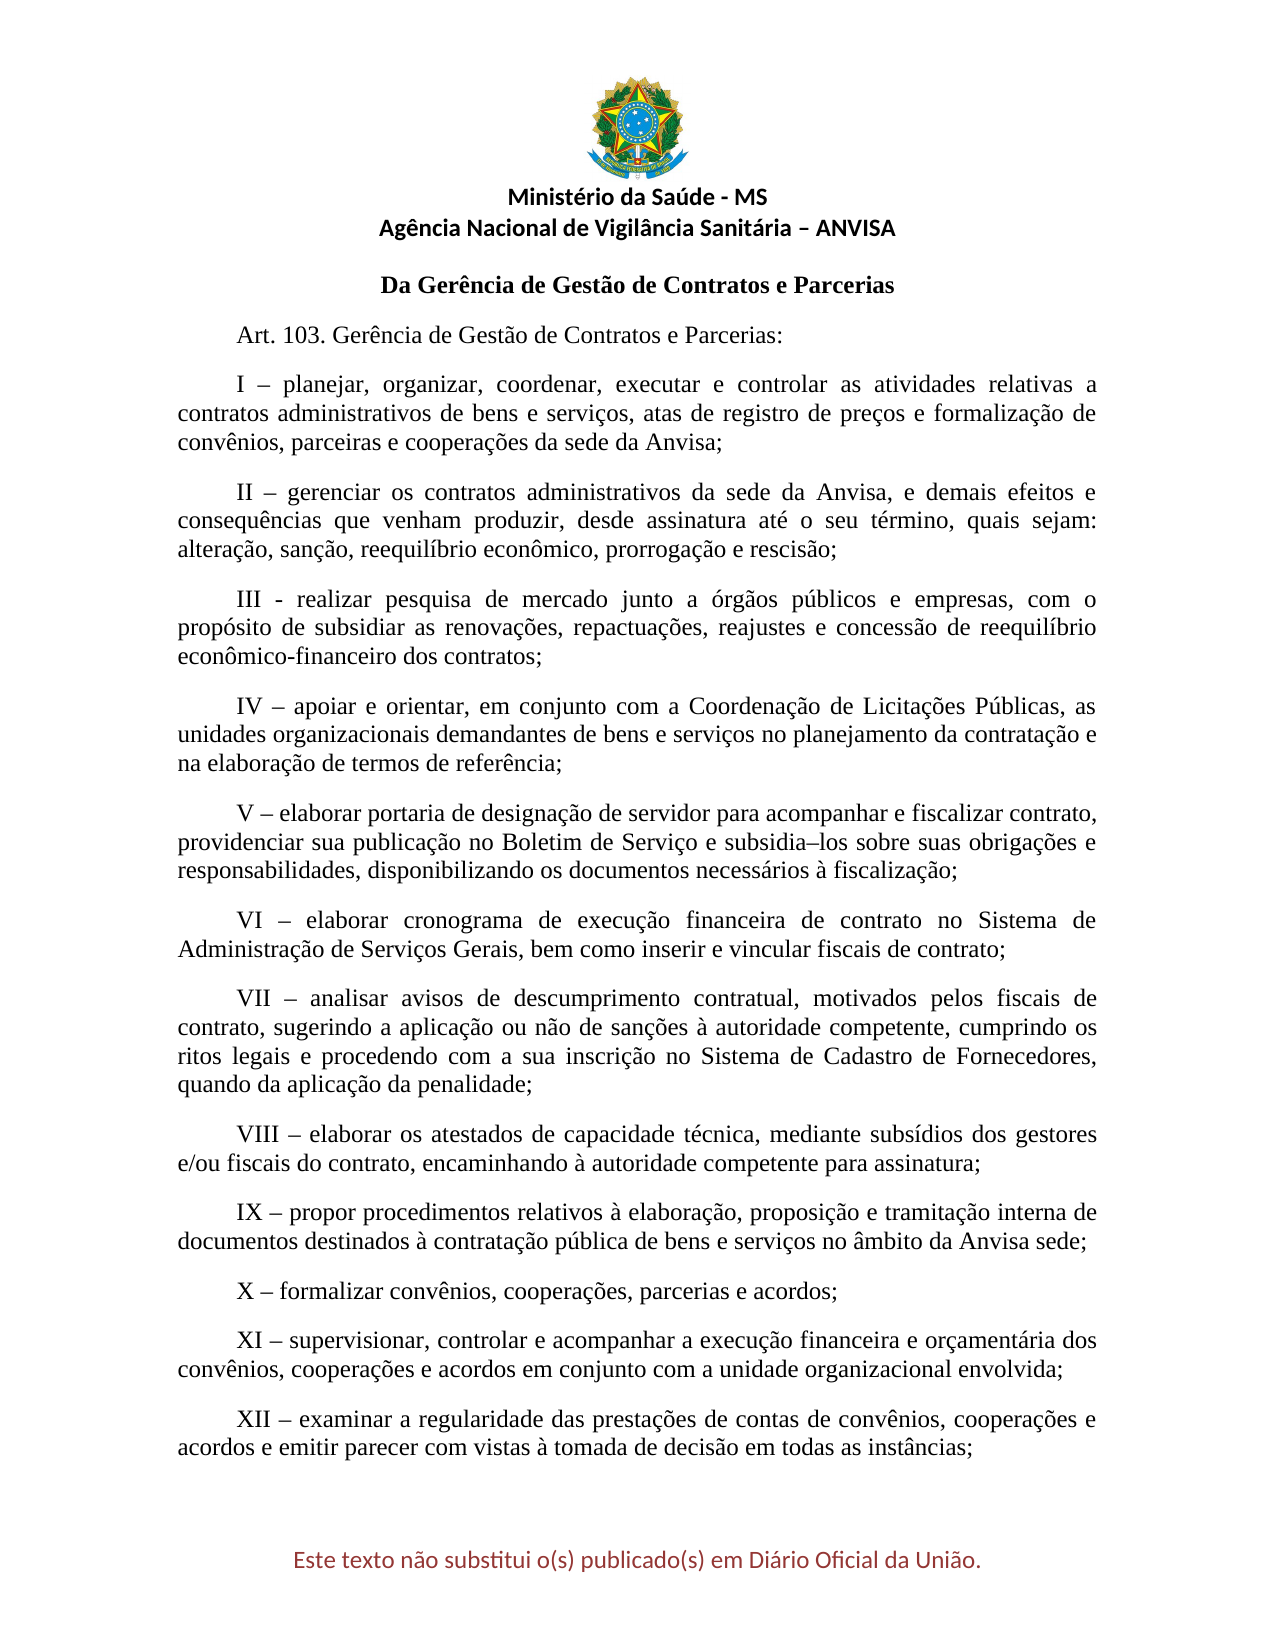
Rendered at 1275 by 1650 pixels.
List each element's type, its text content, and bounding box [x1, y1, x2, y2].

text V – elaborar portaria de designação de servidor para acompanhar e fiscalizar contrato, providenciar sua publicação no Boletim de Serviço e subsidia–los sobre suas obrigações e responsabilidades, disponibilizando os documentos necessários à fiscalização; [177, 798, 1098, 884]
picture [583, 75, 692, 182]
text IV – apoiar e orientar, em conjunto com a Coordenação de Licitações Públicas, as unidades organizacionais demandantes de bens e serviços no planejamento da contratação e na elaboração de termos de referência; [177, 691, 1098, 777]
text Da Gerência de Gestão de Contratos e Parcerias [177, 270, 1098, 299]
text IX – propor procedimentos relativos à elaboração, proposição e tramitação interna de documentos destinados à contratação pública de bens e serviços no âmbito da Anvisa sede; [177, 1197, 1098, 1255]
text Art. 103. Gerência de Gestão de Contratos e Parcerias: [177, 320, 1098, 349]
text XI – supervisionar, controlar e acompanhar a execução financeira e orçamentária dos convênios, cooperações e acordos em conjunto com a unidade organizacional envolvida; [177, 1325, 1098, 1383]
text VI – elaborar cronograma de execução financeira de contrato no Sistema de Administração de Serviços Gerais, bem como inserir e vincular fiscais de contrato; [177, 905, 1098, 962]
text X – formalizar convênios, cooperações, parcerias e acordos; [177, 1276, 1098, 1304]
text I – planejar, organizar, coordenar, executar e controlar as atividades relativas a contratos administrativos de bens e serviços, atas de registro de preços e formalização de convênios, parceiras e cooperações da sede da Anvisa; [177, 369, 1098, 456]
text VII – analisar avisos de descumprimento contratual, motivados pelos fiscais de contrato, sugerindo a aplicação ou não de sanções à autoridade competente, cumprindo os ritos legais e procedendo com a sua inscrição no Sistema de Cadastro de Fornecedores, quando da aplicação da penalidade; [177, 983, 1098, 1098]
text II – gerenciar os contratos administrativos da sede da Anvisa, e demais efeitos e consequências que venham produzir, desde assinatura até o seu término, quais sejam: alteração, sanção, reequilíbrio econômico, prorrogação e rescisão; [177, 477, 1098, 563]
text III - realizar pesquisa de mercado junto a órgãos públicos e empresas, com o propósito de subsidiar as renovações, repactuações, reajustes e concessão de reequilíbrio econômico-financeiro dos contratos; [177, 584, 1098, 670]
text XII – examinar a regularidade das prestações de contas de convênios, cooperações e acordos e emitir parecer com vistas à tomada de decisão em todas as instâncias; [177, 1404, 1098, 1461]
text VIII – elaborar os atestados de capacidade técnica, mediante subsídios dos gestores e/ou fiscais do contrato, encaminhando à autoridade competente para assinatura; [177, 1119, 1098, 1177]
